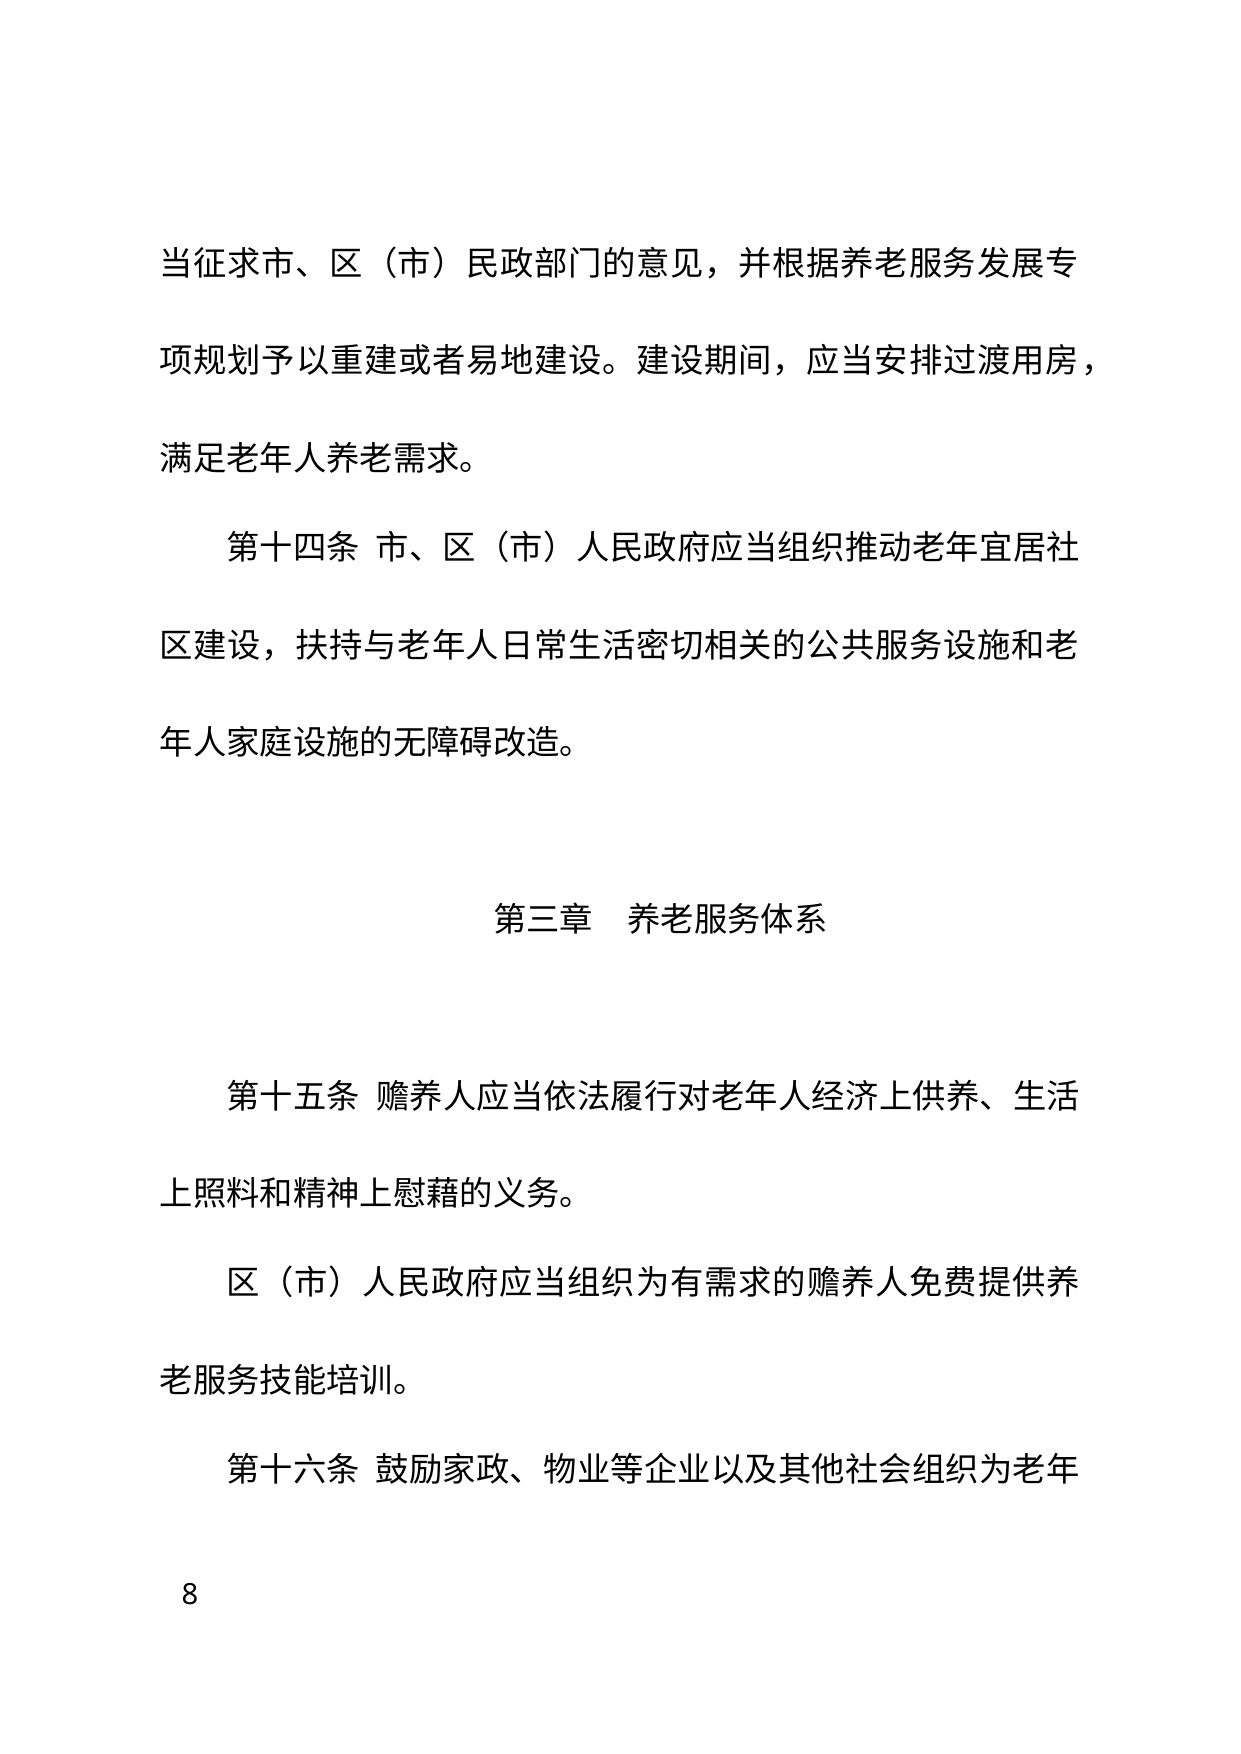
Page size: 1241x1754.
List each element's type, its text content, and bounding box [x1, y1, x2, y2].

text 区（市）人民政府应当组织为有需求的赡养人免费提供养老服务技能培训。 [159, 1248, 1081, 1410]
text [159, 228, 1081, 488]
text 第十五条 赡养人应当依法履行对老年人经济上供养、生活上照料和精神上慰藉的义务。 [159, 1061, 1081, 1224]
list 养老服务体系 [493, 884, 1081, 949]
text 第十四条 市、区（市）人民政府应当组织推动老年宜居社区建设，扶持与老年人日常生活密切相关的公共服务设施和老年人家庭设施的无障碍改造。 [159, 512, 1081, 772]
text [159, 1434, 1081, 1499]
